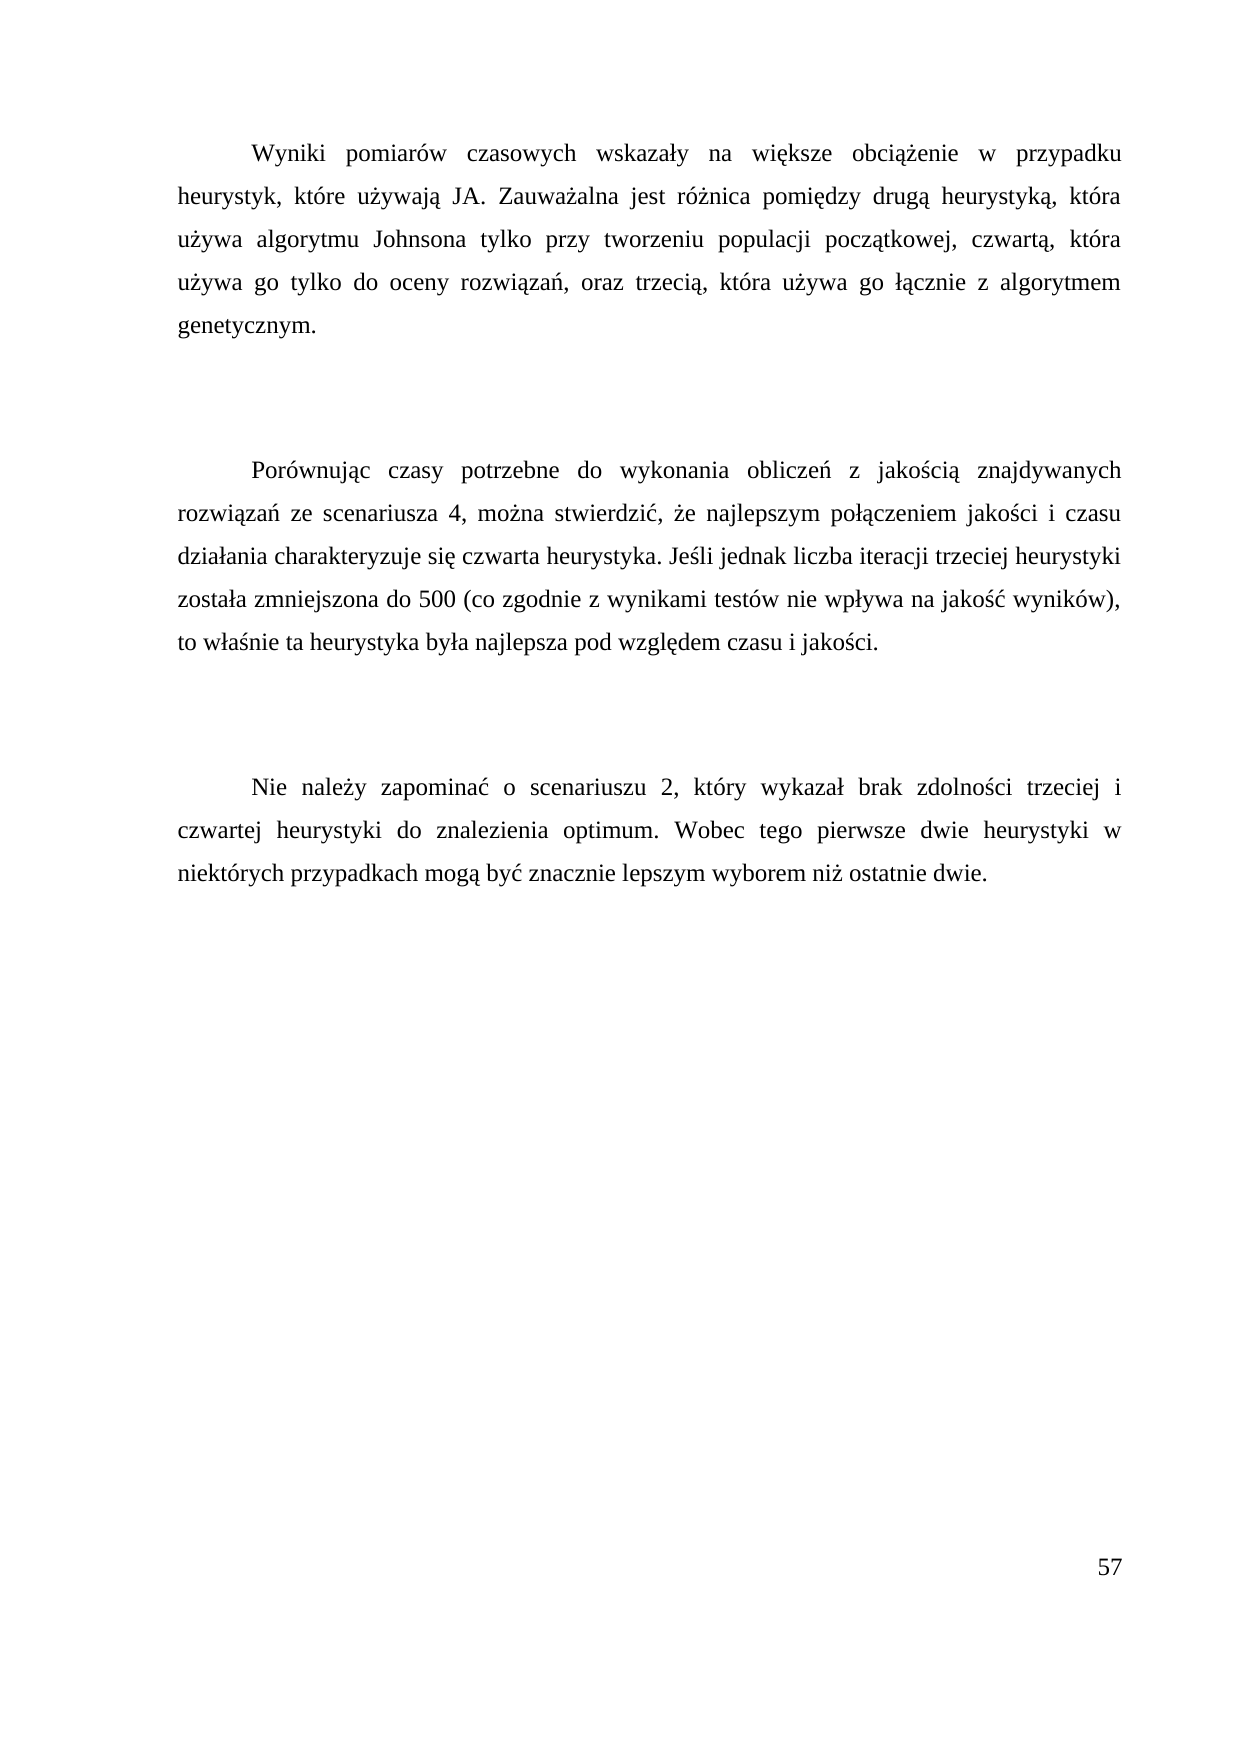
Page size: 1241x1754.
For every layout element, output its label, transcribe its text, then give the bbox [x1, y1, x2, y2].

text Wyniki pomiarów czasowych wskazały na większe obciążenie w przypadku heurystyk, które używają JA. Zauważalna jest różnica pomiędzy drugą heurystyką, która używa algorytmu Johnsona tylko przy tworzeniu populacji początkowej, czwartą, która używa go tylko do oceny rozwiązań, oraz trzecią, która używa go łącznie z algorytmem genetycznym. [177, 138, 1122, 339]
text Porównując czasy potrzebne do wykonania obliczeń z jakością znajdywanych rozwiązań ze scenariusza 4, można stwierdzić, że najlepszym połączeniem jakości i czasu działania charakteryzuje się czwarta heurystyka. Jeśli jednak liczba iteracji trzeciej heurystyki została zmniejszona do 500 (co zgodnie z wynikami testów nie wpływa na jakość wyników), to właśnie ta heurystyka była najlepsza pod względem czasu i jakości. [177, 455, 1122, 656]
text Nie należy zapominać o scenariuszu 2, który wykazał brak zdolności trzeciej i czwartej heurystyki do znalezienia optimum. Wobec tego pierwsze dwie heurystyki w niektórych przypadkach mogą być znacznie lepszym wyborem niż ostatnie dwie. [177, 772, 1122, 887]
